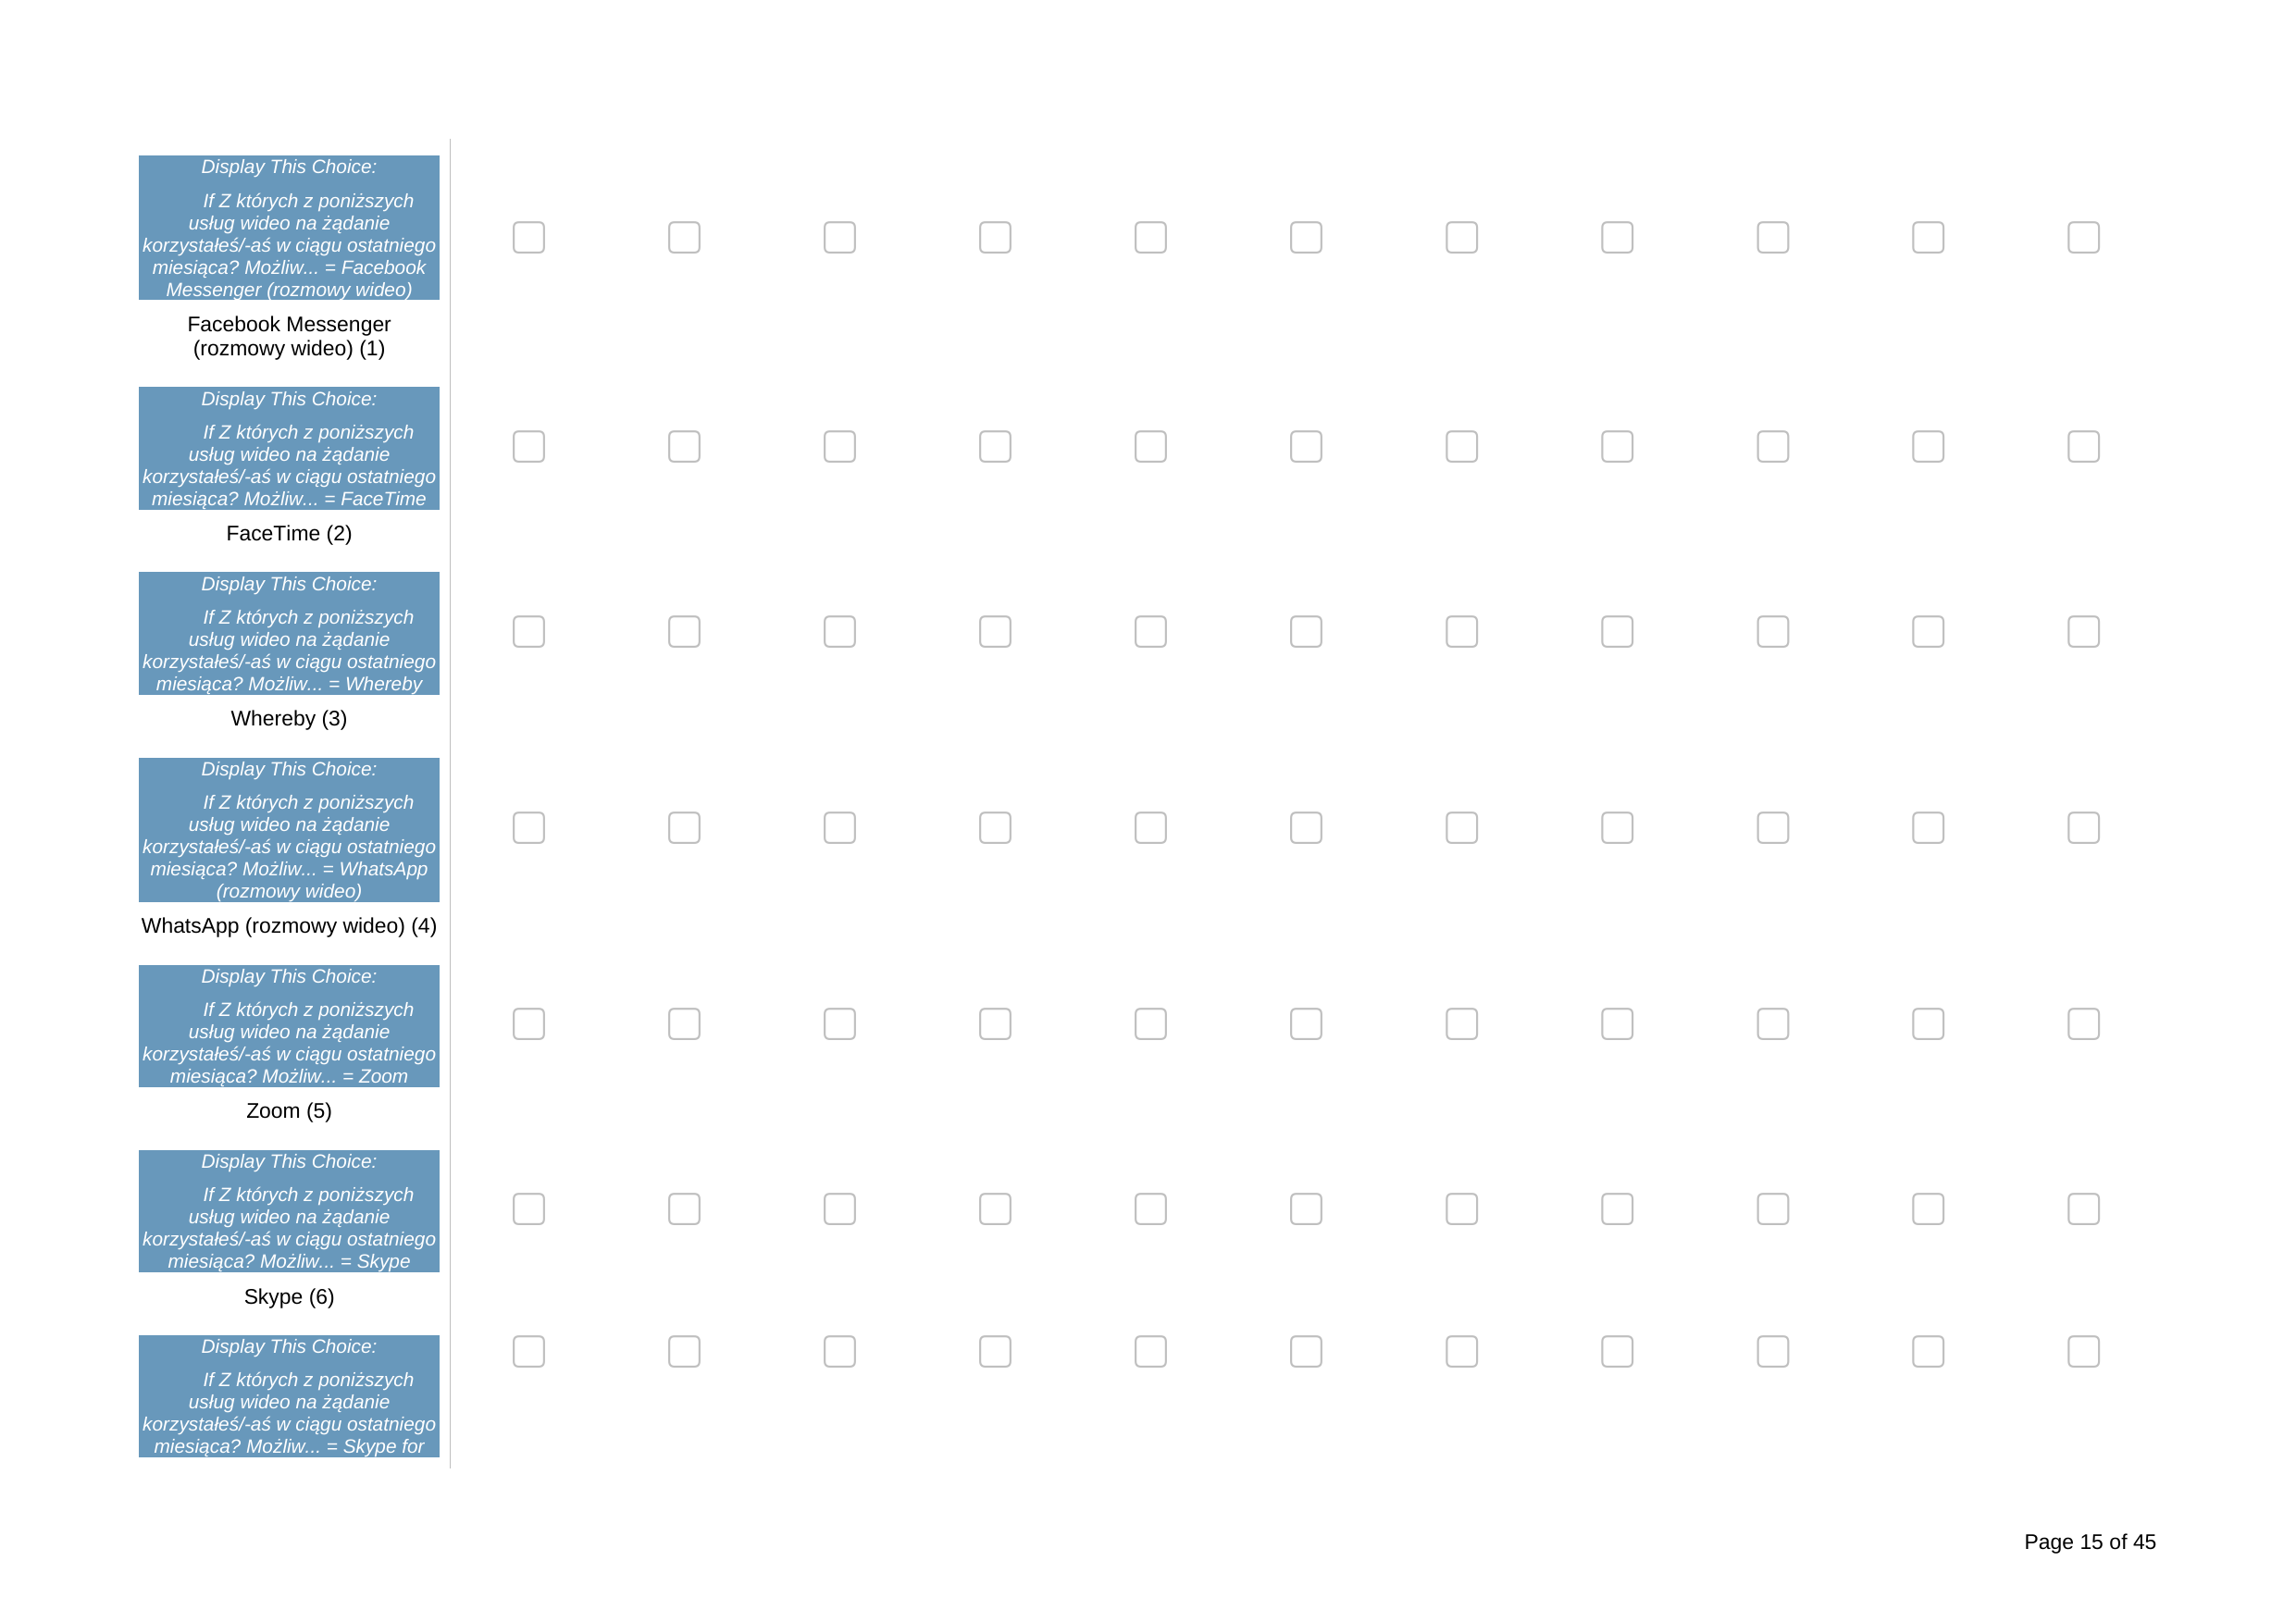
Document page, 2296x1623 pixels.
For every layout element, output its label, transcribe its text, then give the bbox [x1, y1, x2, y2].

table_cell [1850, 139, 2005, 371]
table_cell [606, 949, 762, 1134]
table_cell Display This Choice: If Z których z poniższych usług wideo na żądanie korzystałeś/-aś w ciągu ostatniego miesiąca? Możliw... = FaceTime FaceTime (2) [128, 371, 450, 557]
table_cell [451, 371, 606, 557]
table_cell [1384, 949, 1539, 1134]
table_cell [1850, 1134, 2005, 1319]
table_cell [1073, 371, 1228, 557]
table_cell [1073, 1134, 1228, 1319]
table_cell [2005, 557, 2161, 742]
table_cell [451, 139, 606, 371]
table_cell [1694, 949, 1850, 1134]
table_cell [451, 1134, 606, 1319]
table_cell [1384, 1134, 1539, 1319]
table_cell Display This Choice: If Z których z poniższych usług wideo na żądanie korzystałeś/-aś w ciągu ostatniego miesiąca? Możliw... = WhatsApp (rozmowy wideo) WhatsApp (rozmowy wideo) (4) [128, 742, 450, 949]
table_cell [1850, 949, 2005, 1134]
table_cell [1228, 557, 1384, 742]
table_cell [451, 949, 606, 1134]
table_cell [1694, 1319, 1850, 1468]
table_cell [1539, 949, 1694, 1134]
table_cell Display This Choice: If Z których z poniższych usług wideo na żądanie korzystałeś/-aś w ciągu ostatniego miesiąca? Możliw... = Zoom Zoom (5) [128, 949, 450, 1134]
table_cell [762, 371, 917, 557]
table_cell [1850, 742, 2005, 949]
table_cell [1073, 949, 1228, 1134]
table_cell [2005, 1319, 2161, 1468]
table_cell [1539, 742, 1694, 949]
table_cell [1384, 371, 1539, 557]
table_cell [1228, 371, 1384, 557]
table_cell [1850, 557, 2005, 742]
table_cell [1228, 1319, 1384, 1468]
table_cell [1539, 1319, 1694, 1468]
table_cell [1073, 742, 1228, 949]
table_cell [606, 557, 762, 742]
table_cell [128, 1319, 450, 1468]
table_cell [2005, 949, 2161, 1134]
table_cell [451, 742, 606, 949]
table_cell [1384, 1319, 1539, 1468]
table_cell [1694, 371, 1850, 557]
table_cell [1539, 371, 1694, 557]
table_cell [606, 742, 762, 949]
table_cell [1384, 139, 1539, 371]
table_cell [1228, 949, 1384, 1134]
table_cell [451, 557, 606, 742]
table_cell [1384, 557, 1539, 742]
table_cell Display This Choice: If Z których z poniższych usług wideo na żądanie korzystałeś/-aś w ciągu ostatniego miesiąca? Możliw... = Skype Skype (6) [128, 1134, 450, 1319]
table_cell [1539, 557, 1694, 742]
table_cell [1694, 1134, 1850, 1319]
table_cell Display This Choice: If Z których z poniższych usług wideo na żądanie korzystałeś/-aś w ciągu ostatniego miesiąca? Możliw... = Facebook Messenger (rozmowy wideo) Facebook Messenger (rozmowy wideo) (1) [128, 139, 450, 371]
table_cell [917, 139, 1073, 371]
table_cell [2005, 1134, 2161, 1319]
table_cell [2005, 742, 2161, 949]
table_cell [917, 1319, 1073, 1468]
table_cell [1384, 742, 1539, 949]
table_cell [917, 949, 1073, 1134]
table_cell [762, 139, 917, 371]
table_cell [1539, 1134, 1694, 1319]
table_cell [606, 139, 762, 371]
table_cell [762, 742, 917, 949]
table_cell [917, 371, 1073, 557]
table_cell [1073, 1319, 1228, 1468]
table_cell [606, 1134, 762, 1319]
table_cell [917, 1134, 1073, 1319]
table_cell [1850, 371, 2005, 557]
table_cell [1694, 742, 1850, 949]
table_cell [917, 557, 1073, 742]
table_cell [762, 949, 917, 1134]
table_cell [1228, 1134, 1384, 1319]
table_cell [1694, 557, 1850, 742]
table_cell [606, 1319, 762, 1468]
table_cell [1073, 139, 1228, 371]
table_cell [606, 371, 762, 557]
table_cell [1073, 557, 1228, 742]
table_cell [762, 1134, 917, 1319]
table_cell [1228, 139, 1384, 371]
table_cell [2005, 371, 2161, 557]
table_cell [1694, 139, 1850, 371]
table_cell [917, 742, 1073, 949]
table_cell [1850, 1319, 2005, 1468]
table_cell [451, 1319, 606, 1468]
table_cell [1539, 139, 1694, 371]
table_cell [1228, 742, 1384, 949]
table_cell [762, 1319, 917, 1468]
table_cell Display This Choice: If Z których z poniższych usług wideo na żądanie korzystałeś/-aś w ciągu ostatniego miesiąca? Możliw... = Whereby Whereby (3) [128, 557, 450, 742]
table_cell [762, 557, 917, 742]
table_cell [2005, 139, 2161, 371]
